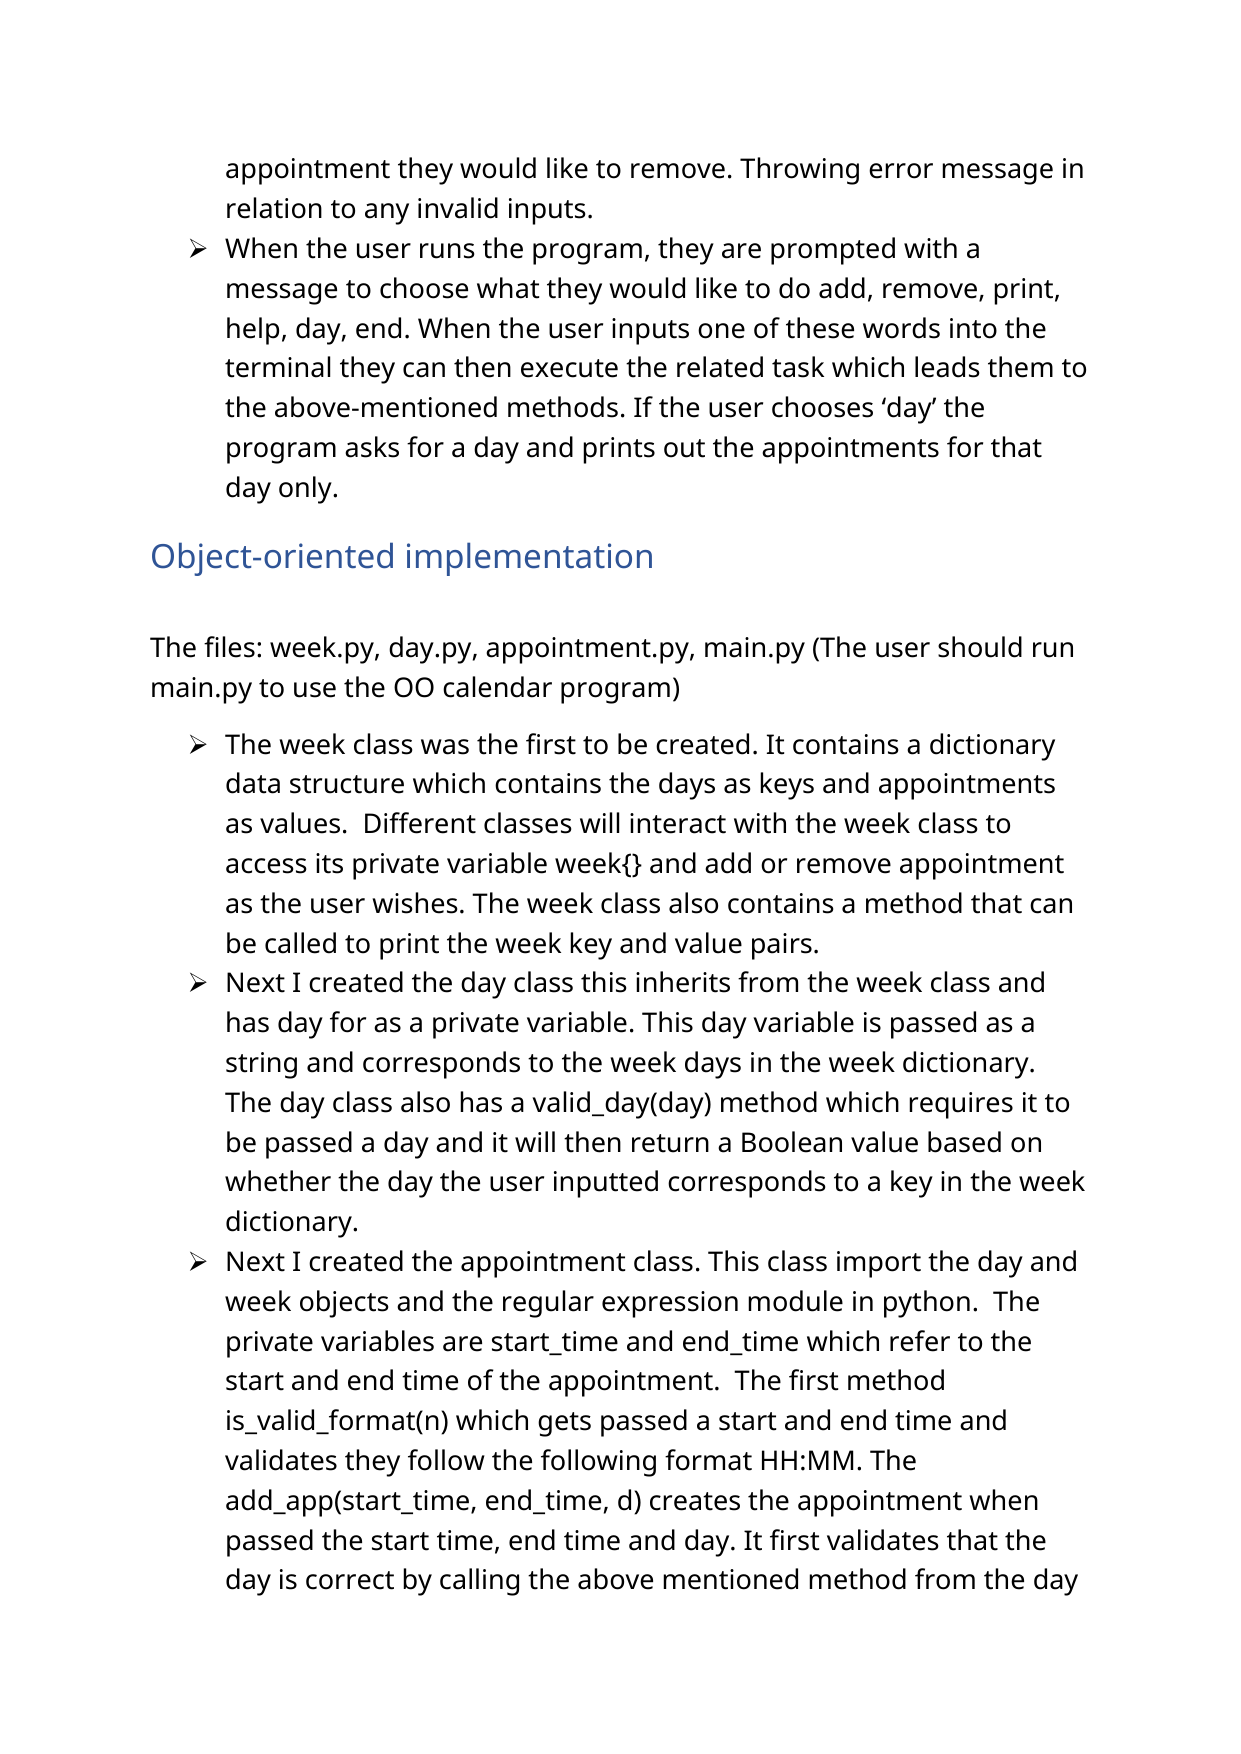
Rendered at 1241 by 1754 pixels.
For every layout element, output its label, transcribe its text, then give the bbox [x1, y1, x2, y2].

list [187, 1242, 1090, 1598]
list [187, 150, 1090, 227]
text The files: week.py, day.py, appointment.py, main.py (The user should run main.py to use the OO calendar program) [150, 629, 1090, 706]
list When the user runs the program, they are prompted with a message to choose what they would like to do add, remove, print, help, day, end. When the user inputs one of these words into the terminal they can then execute the related task which leads them to the above-mentioned methods. If the user chooses ‘day’ the program asks for a day and prints out the appointments for that day only. [187, 229, 1090, 505]
list The week class was the first to be created. It contains a dictionary data structure which contains the days as keys and appointments as values. Different classes will interact with the week class to access its private variable week{} and add or remove appointment as the user wishes. The week class also contains a method that can be called to print the week key and value pairs. [187, 725, 1090, 961]
subtitle Object-oriented implementation [150, 533, 1090, 578]
list Next I created the day class this inherits from the week class and has day for as a private variable. This day variable is passed as a string and corresponds to the week days in the week dictionary. The day class also has a valid_day(day) method which requires it to be passed a day and it will then return a Boolean value based on whether the day the user inputted corresponds to a key in the week dictionary. [187, 964, 1090, 1239]
